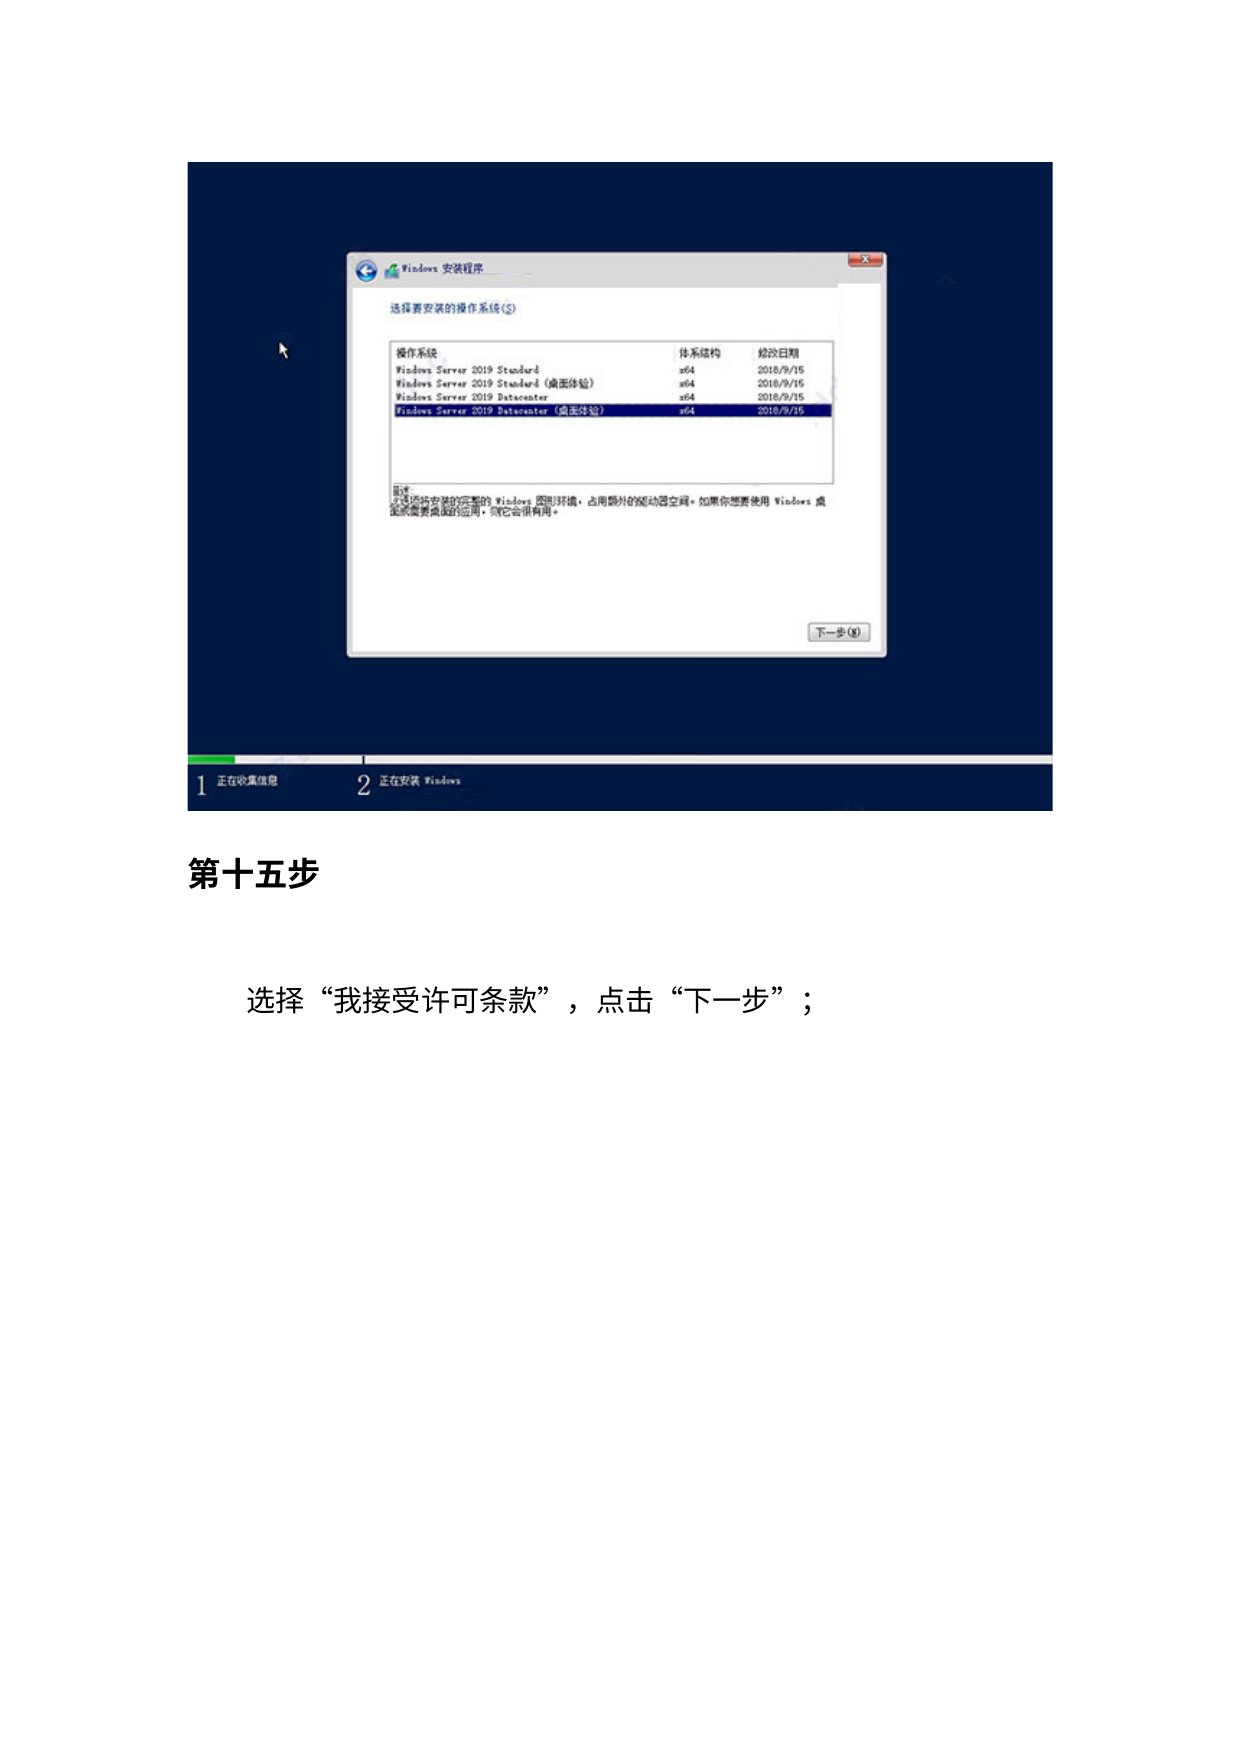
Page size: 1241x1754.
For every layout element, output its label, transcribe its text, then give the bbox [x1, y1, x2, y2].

picture [187, 162, 1053, 811]
text 选择“我接受许可条款”，点击“下一步”； [187, 966, 1053, 1031]
subtitle 第十五步 [187, 839, 1053, 904]
